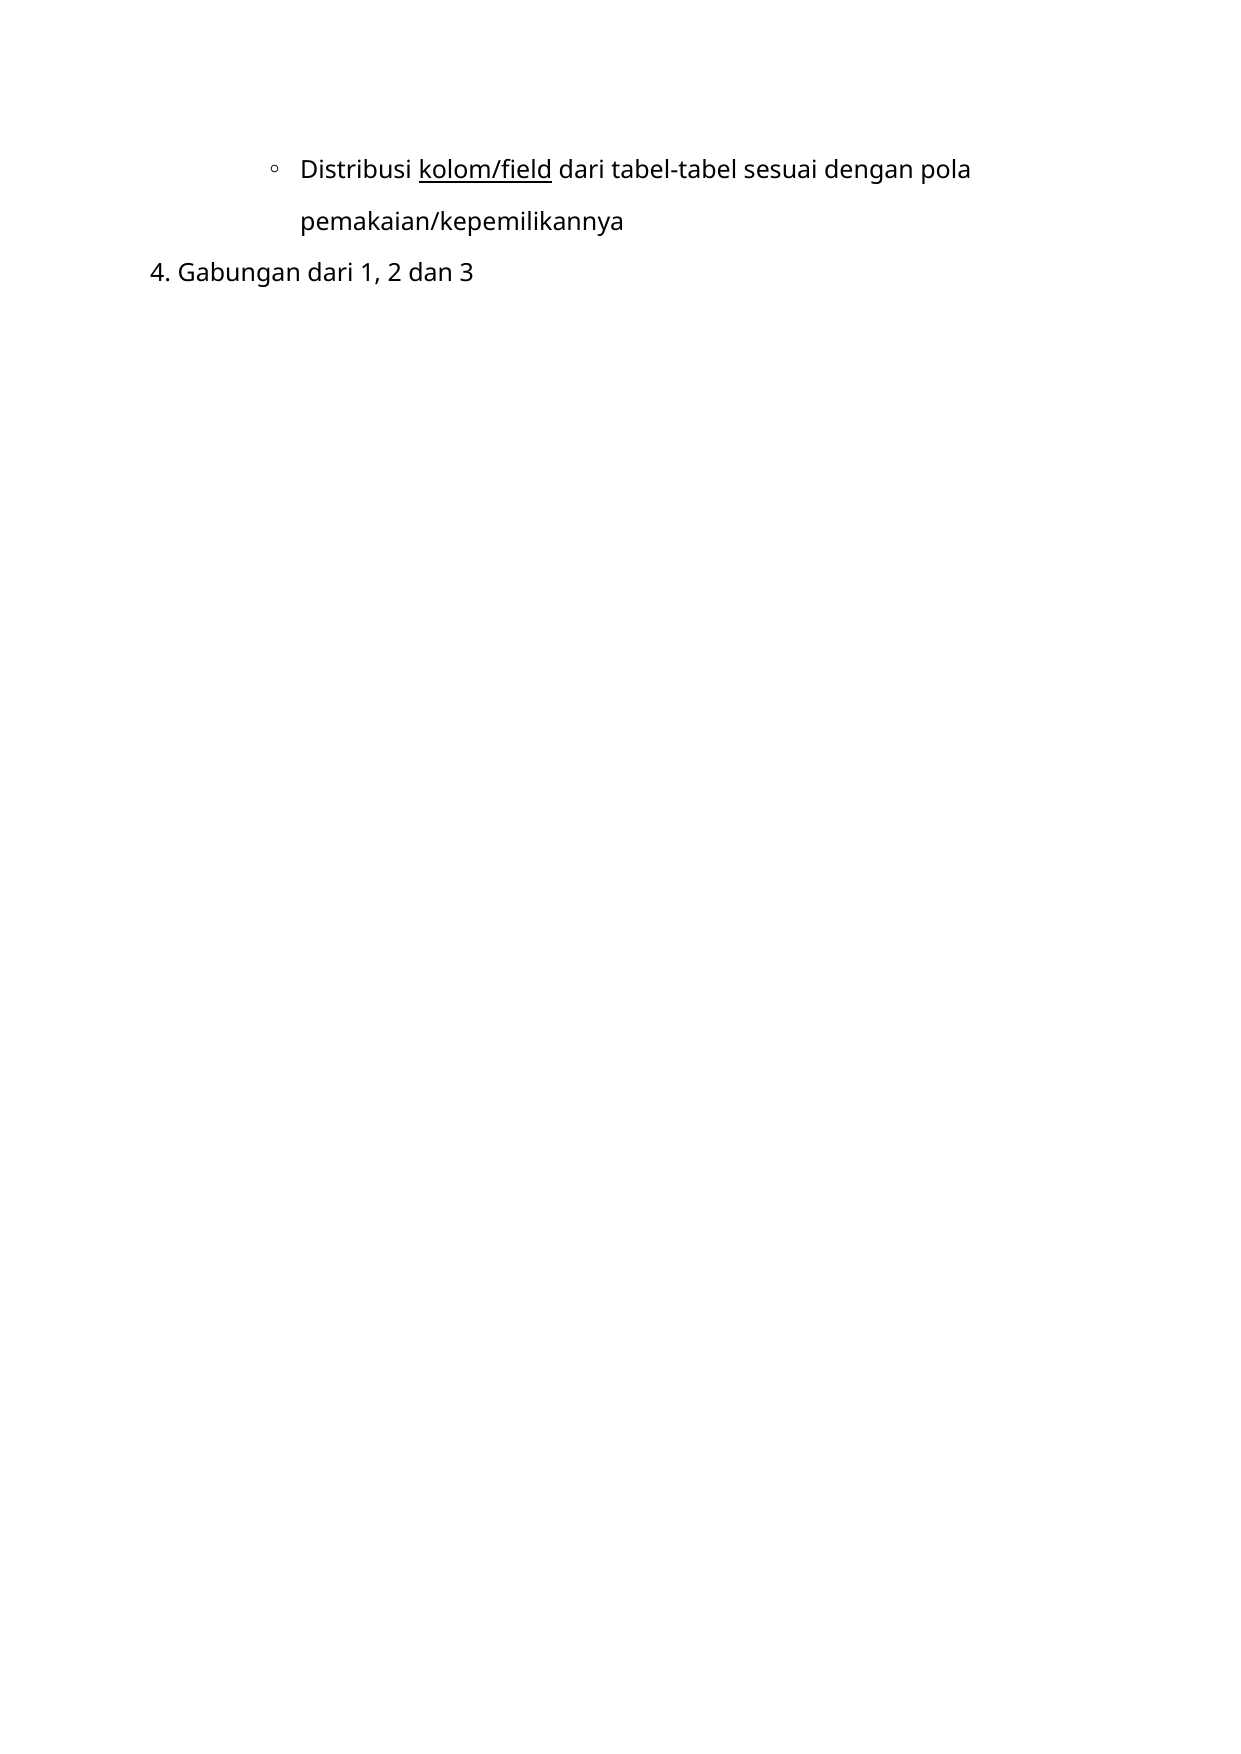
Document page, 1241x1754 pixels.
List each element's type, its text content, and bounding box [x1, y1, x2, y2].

list Distribusi kolom/field dari tabel-tabel sesuai dengan pola pemakaian/kepemilikannya [262, 150, 1090, 237]
text 4. Gabungan dari 1, 2 dan 3 [150, 254, 1090, 288]
